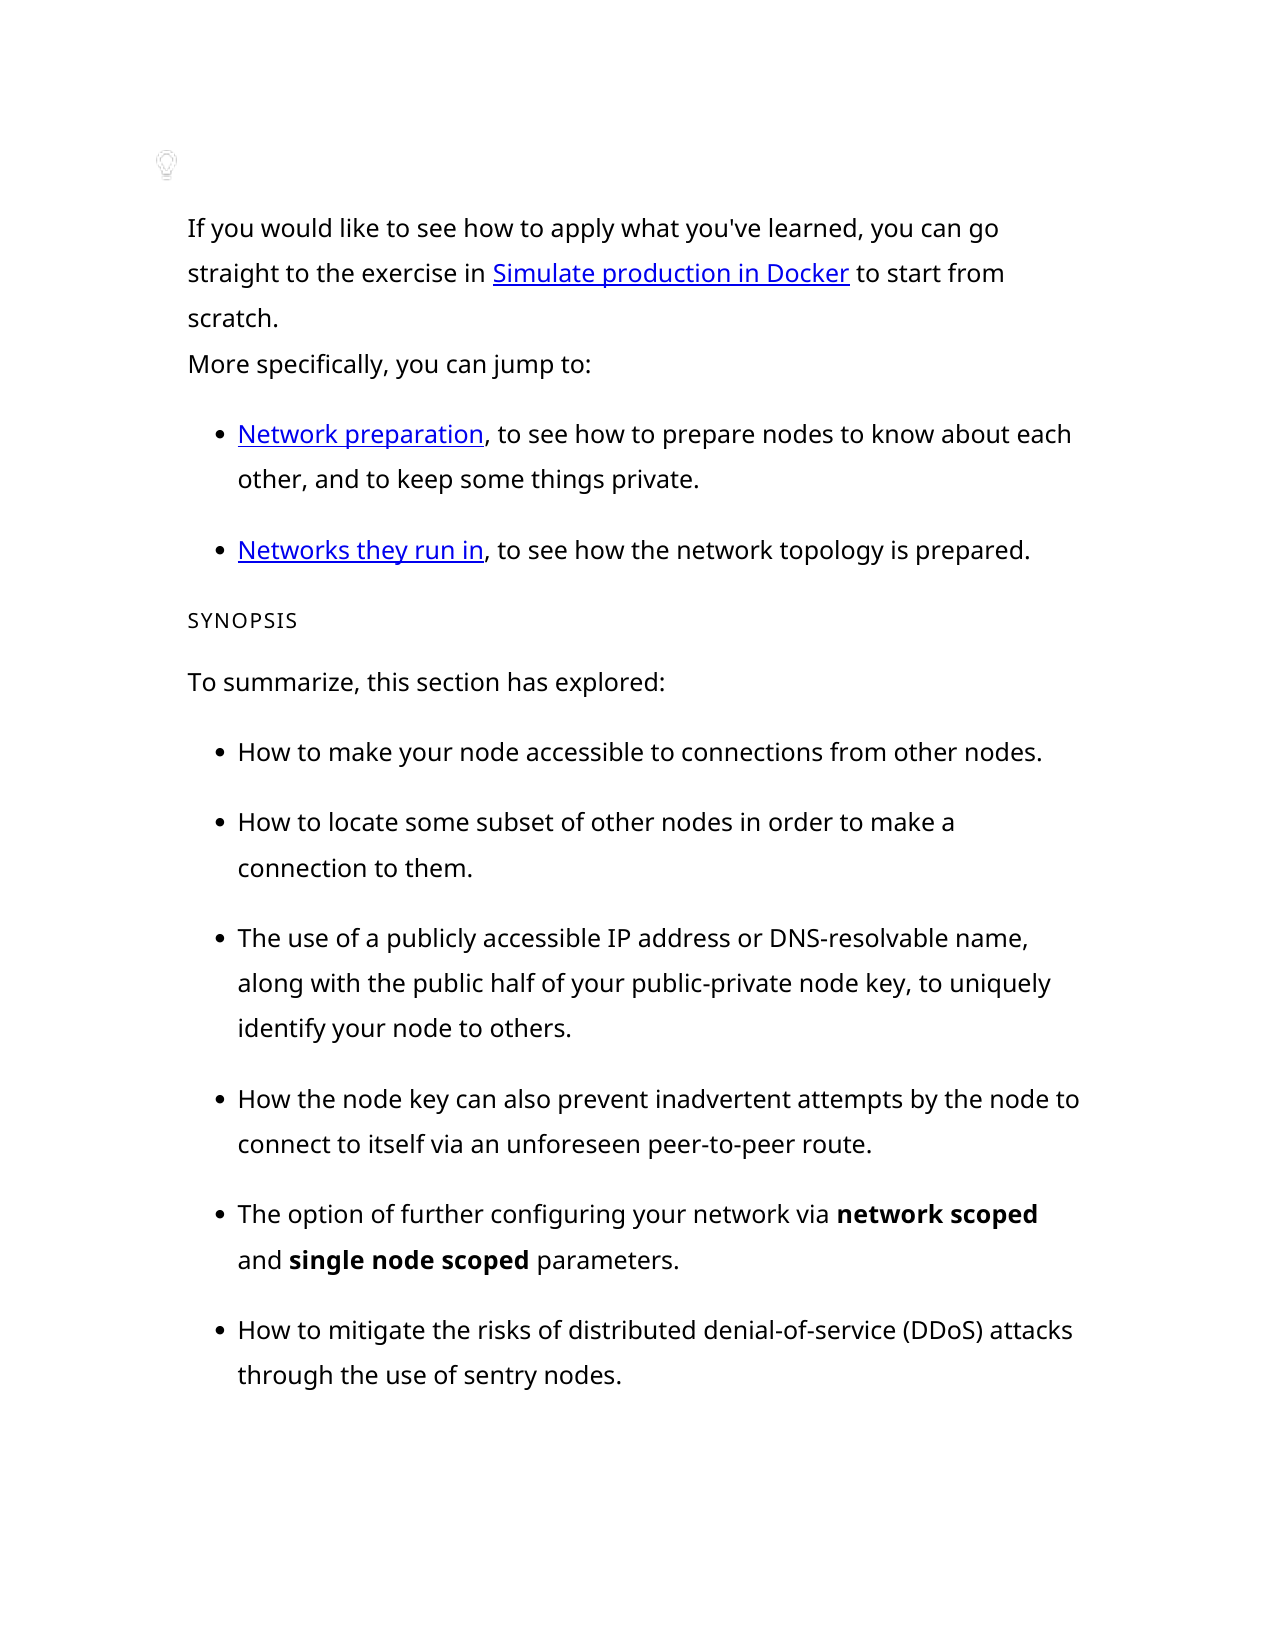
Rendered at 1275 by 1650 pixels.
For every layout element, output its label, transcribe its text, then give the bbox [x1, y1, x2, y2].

list How to locate some subset of other nodes in order to make a connection to them. [216, 794, 1087, 884]
list Network preparation, to see how to prepare nodes to know about each other, and to keep some things private. [216, 405, 1087, 496]
text synopsis [187, 604, 1087, 634]
list How to make your node accessible to connections from other nodes. [216, 723, 1087, 769]
text If you would like to see how to apply what you've learned, you can go straight to the exercise in Simulate production in Docker to start from scratch. [187, 199, 1087, 335]
list How the node key can also prevent inadvertent attempts by the node to connect to itself via an unforeseen peer-to-peer route. [216, 1070, 1087, 1161]
list Networks they run in, to see how the network topology is prepared. [216, 521, 1087, 566]
list The use of a publicly accessible IP address or DNS-resolvable name, along with the public half of your public-private node key, to uniquely identify your node to others. [216, 909, 1087, 1045]
list The option of further configuring your network via network scoped and single node scoped parameters. [216, 1186, 1087, 1276]
text More specifically, you can jump to: [187, 335, 1087, 380]
list How to mitigate the risks of distributed denial-of-service (DDoS) attacks through the use of sentry nodes. [216, 1301, 1087, 1392]
text To summarize, this section has explored: [187, 653, 1087, 698]
